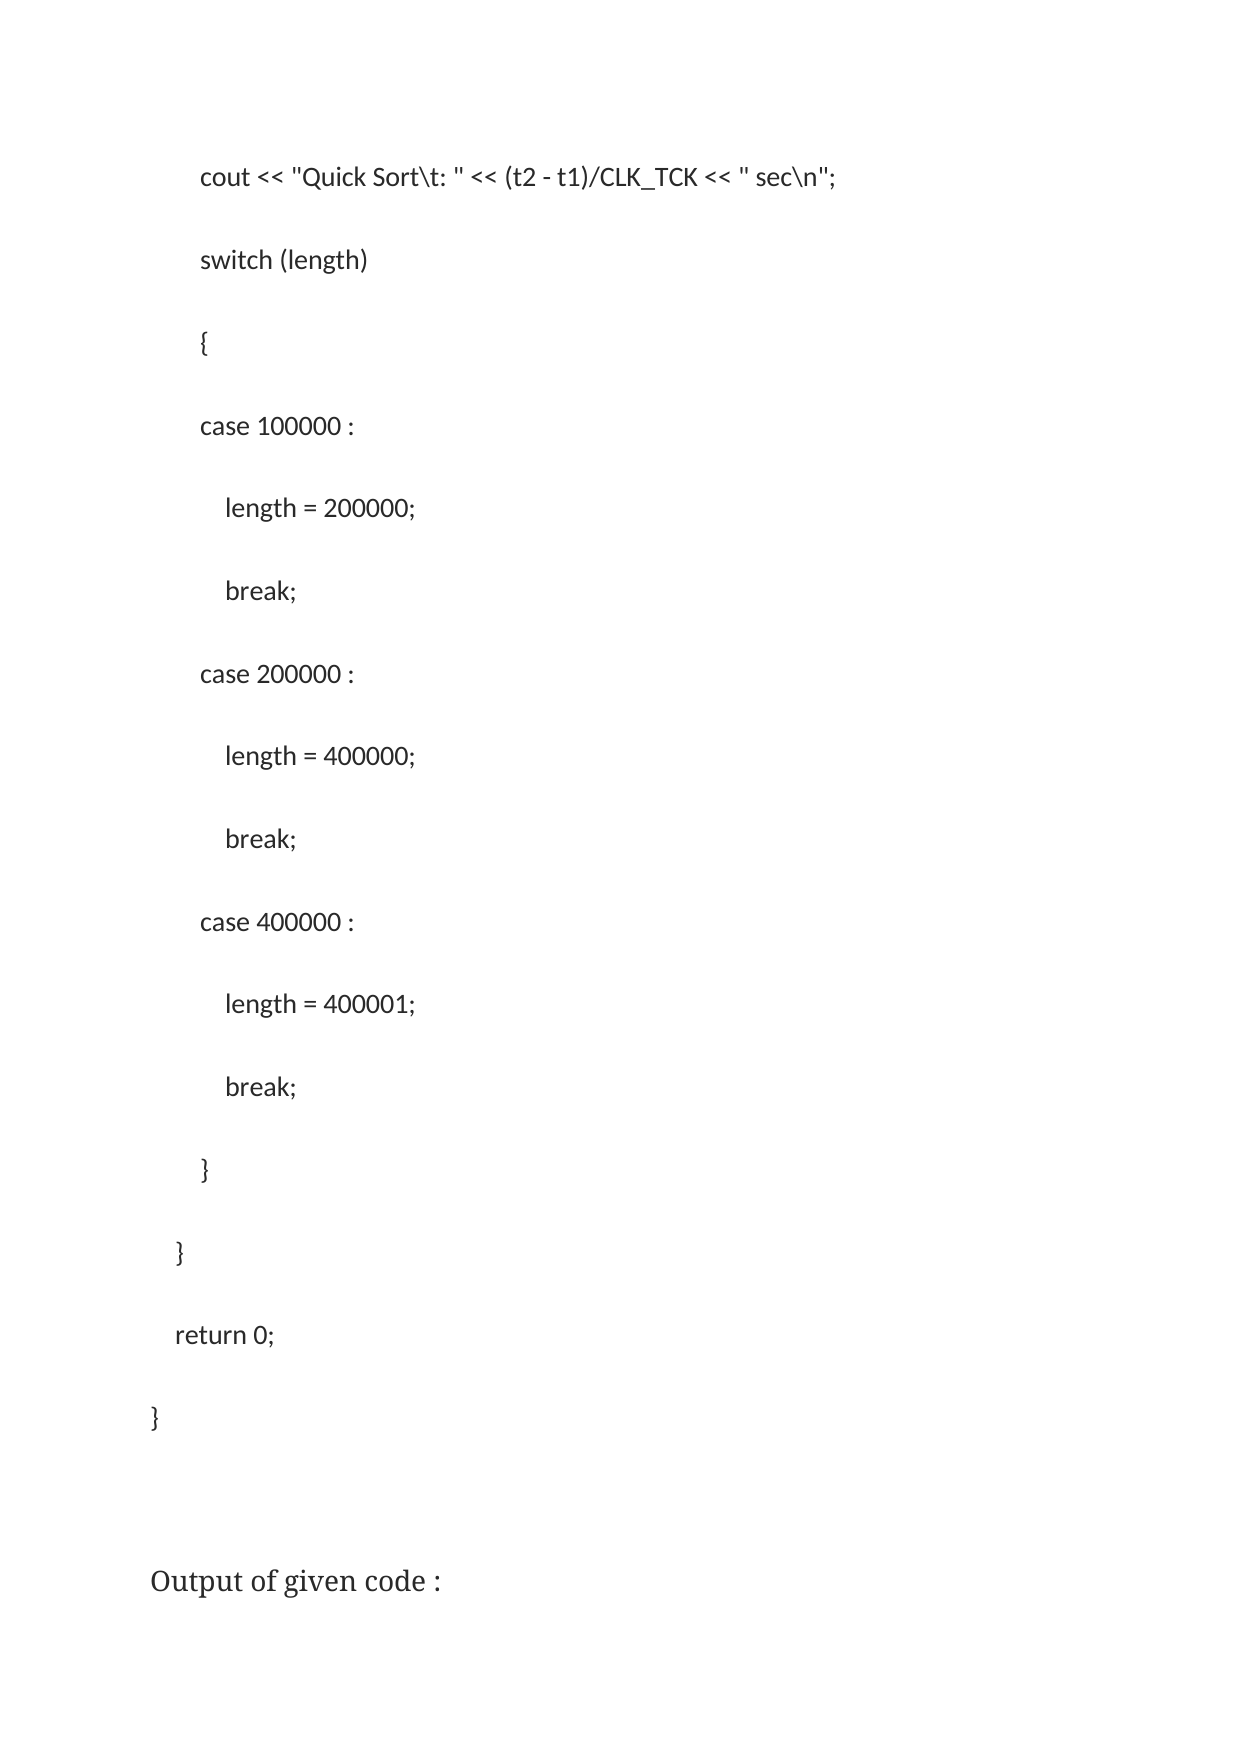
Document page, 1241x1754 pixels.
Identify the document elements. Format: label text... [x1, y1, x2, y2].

text case 200000 : [150, 646, 1090, 690]
text switch (length) [150, 233, 1090, 276]
text case 400000 : [150, 894, 1090, 938]
text return 0; [150, 1308, 1090, 1352]
text length = 200000; [150, 481, 1090, 524]
text length = 400000; [150, 729, 1090, 773]
text } [150, 1142, 1090, 1186]
text case 100000 : [150, 398, 1090, 442]
text { [150, 315, 1090, 359]
text break; [150, 812, 1090, 855]
text } [150, 1391, 1090, 1434]
text cout << "Quick Sort\t: " << (t2 - t1)/CLK_TCK << " sec\n"; [150, 150, 1090, 194]
text break; [150, 1060, 1090, 1103]
text } [150, 1225, 1090, 1269]
text break; [150, 563, 1090, 607]
text Output of given code : [150, 1556, 1090, 1600]
text length = 400001; [150, 977, 1090, 1021]
